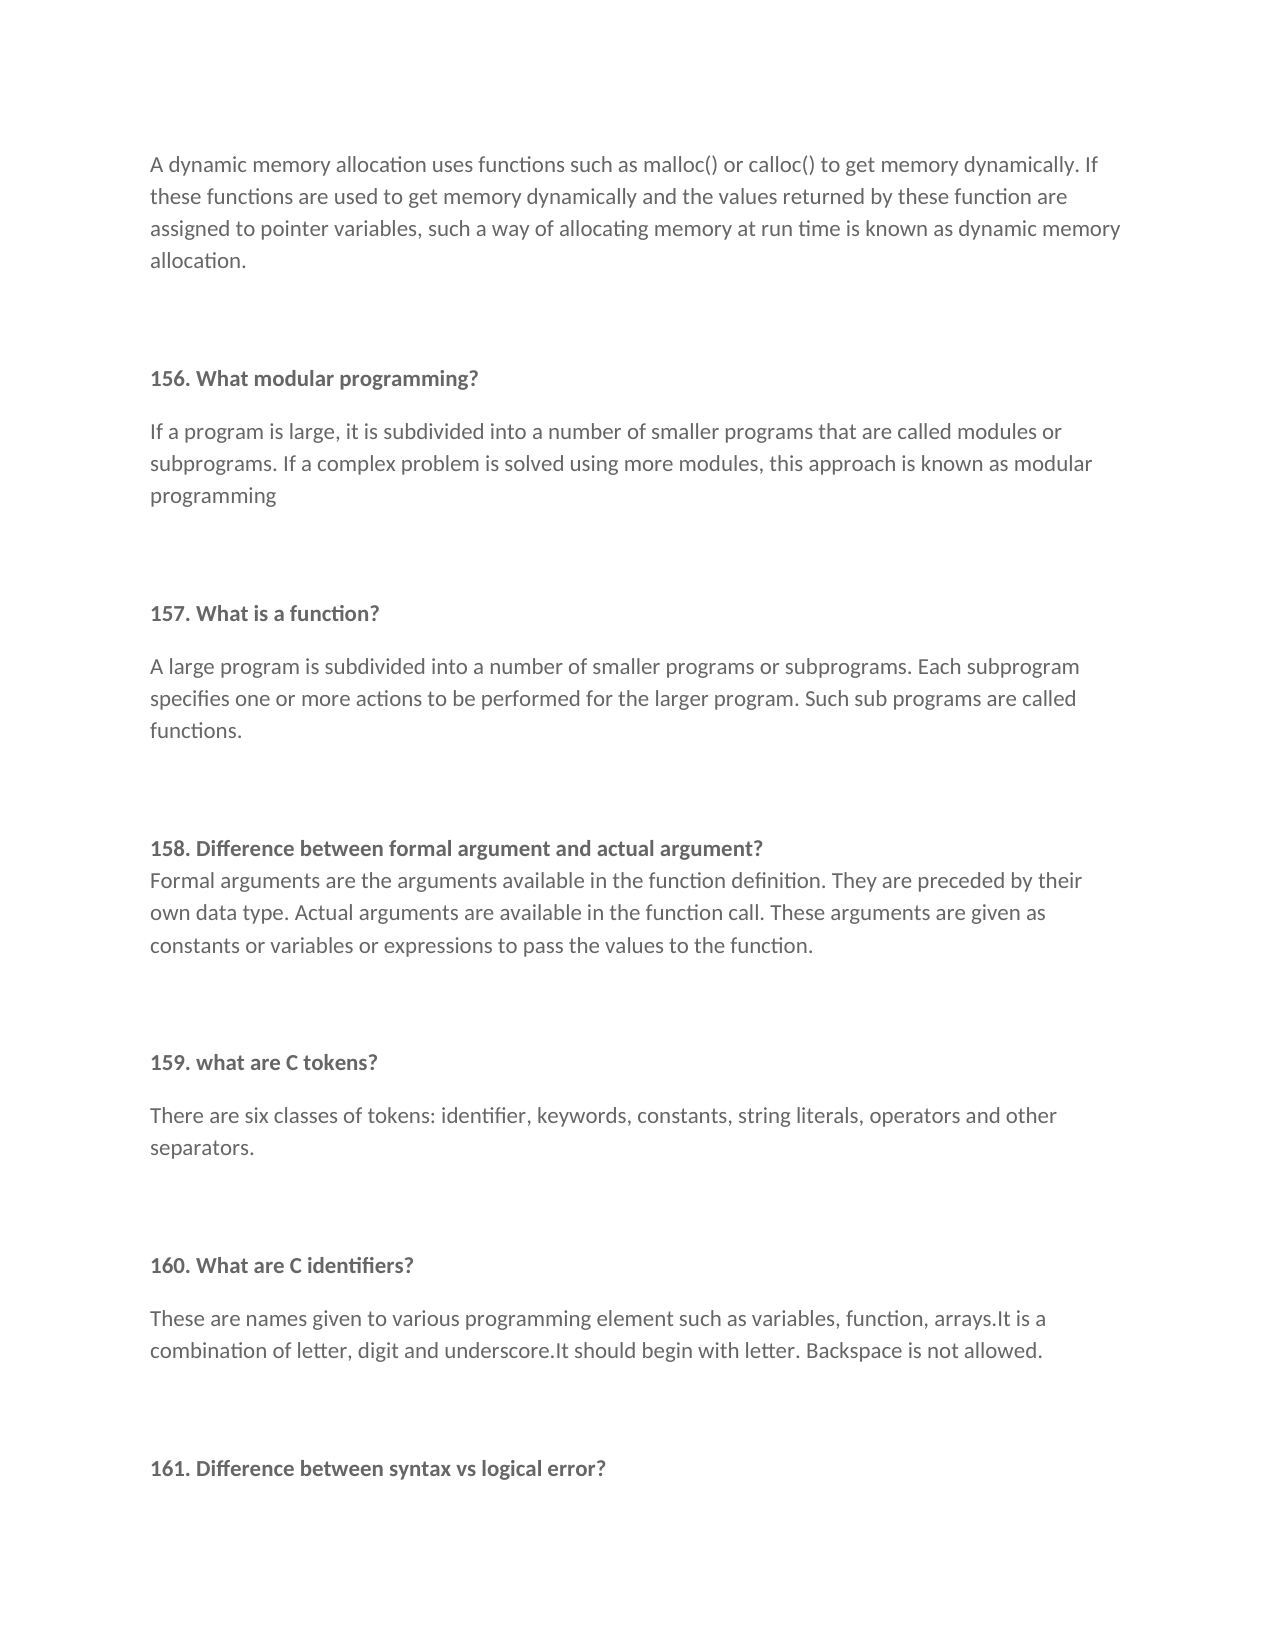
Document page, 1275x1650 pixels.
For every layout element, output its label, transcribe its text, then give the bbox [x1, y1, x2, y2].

text These are names given to various programming element such as variables, function, arrays.It is a combination of letter, digit and underscore.It should begin with letter. Backspace is not allowed. [150, 1304, 1125, 1364]
text 158. Difference between formal argument and actual argument? Formal arguments are the arguments available in the function definition. They are preceded by their own data type. Actual arguments are available in the function call. These arguments are given as constants or variables or expressions to pass the values to the function. [150, 834, 1125, 959]
text A large program is subdivided into a number of smaller programs or subprograms. Each subprogram specifies one or more actions to be performed for the larger program. Such sub programs are called functions. [150, 652, 1125, 744]
text 159. what are C tokens? [150, 1048, 1125, 1076]
text A dynamic memory allocation uses functions such as malloc() or calloc() to get memory dynamically. If these functions are used to get memory dynamically and the values returned by these function are assigned to pointer variables, such a way of allocating memory at run time is known as dynamic memory allocation. [150, 150, 1125, 274]
text There are six classes of tokens: identifier, keywords, constants, string literals, operators and other separators. [150, 1101, 1125, 1162]
text 161. Difference between syntax vs logical error? [150, 1454, 1125, 1482]
text If a program is large, it is subdivided into a number of smaller programs that are called modules or subprograms. If a complex problem is solved using more modules, this approach is known as modular programming [150, 417, 1125, 509]
text 157. What is a function? [150, 599, 1125, 627]
text 156. What modular programming? [150, 364, 1125, 392]
text 160. What are C identifiers? [150, 1251, 1125, 1279]
